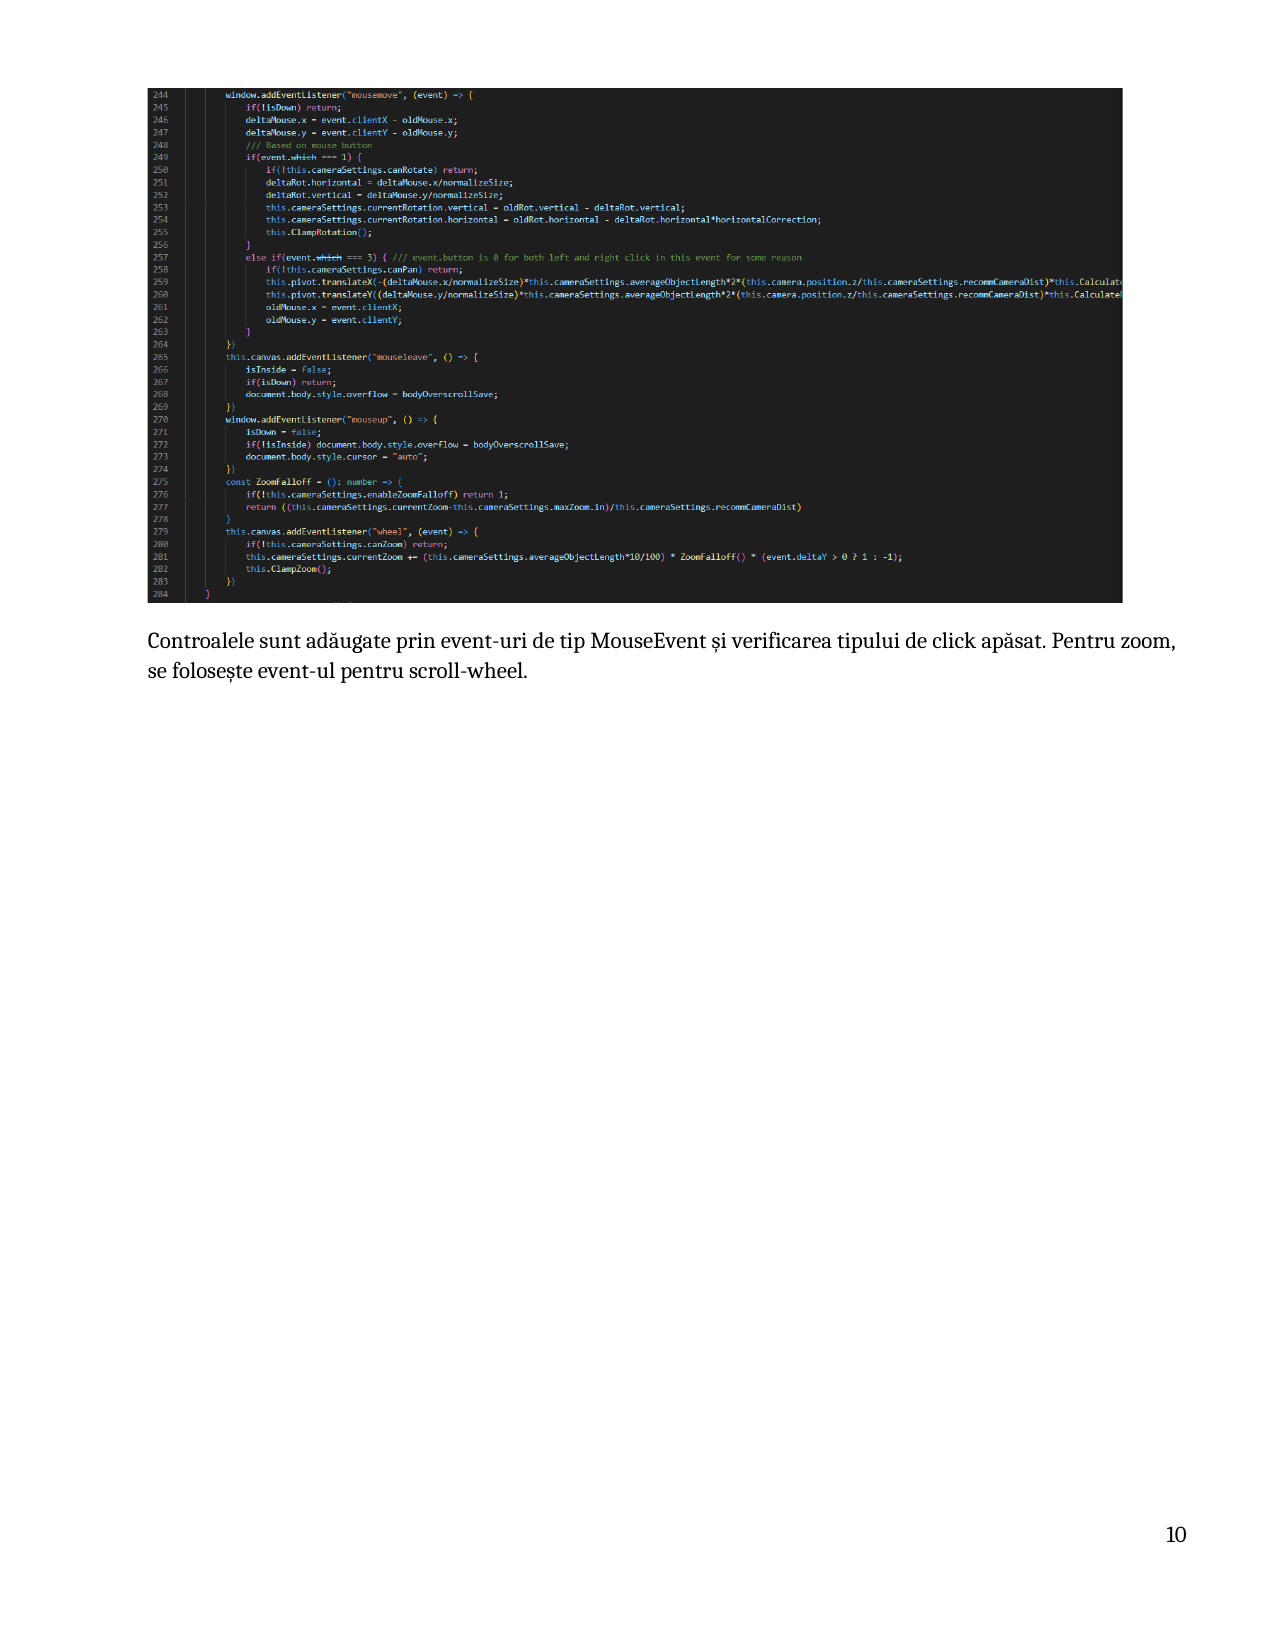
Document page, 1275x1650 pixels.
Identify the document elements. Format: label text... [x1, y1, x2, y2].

text Controalele sunt adăugate prin event-uri de tip MouseEvent și verificarea tipului de click apăsat. Pentru zoom, se folosește event-ul pentru scroll-wheel. [148, 627, 1186, 684]
picture [147, 88, 1123, 603]
